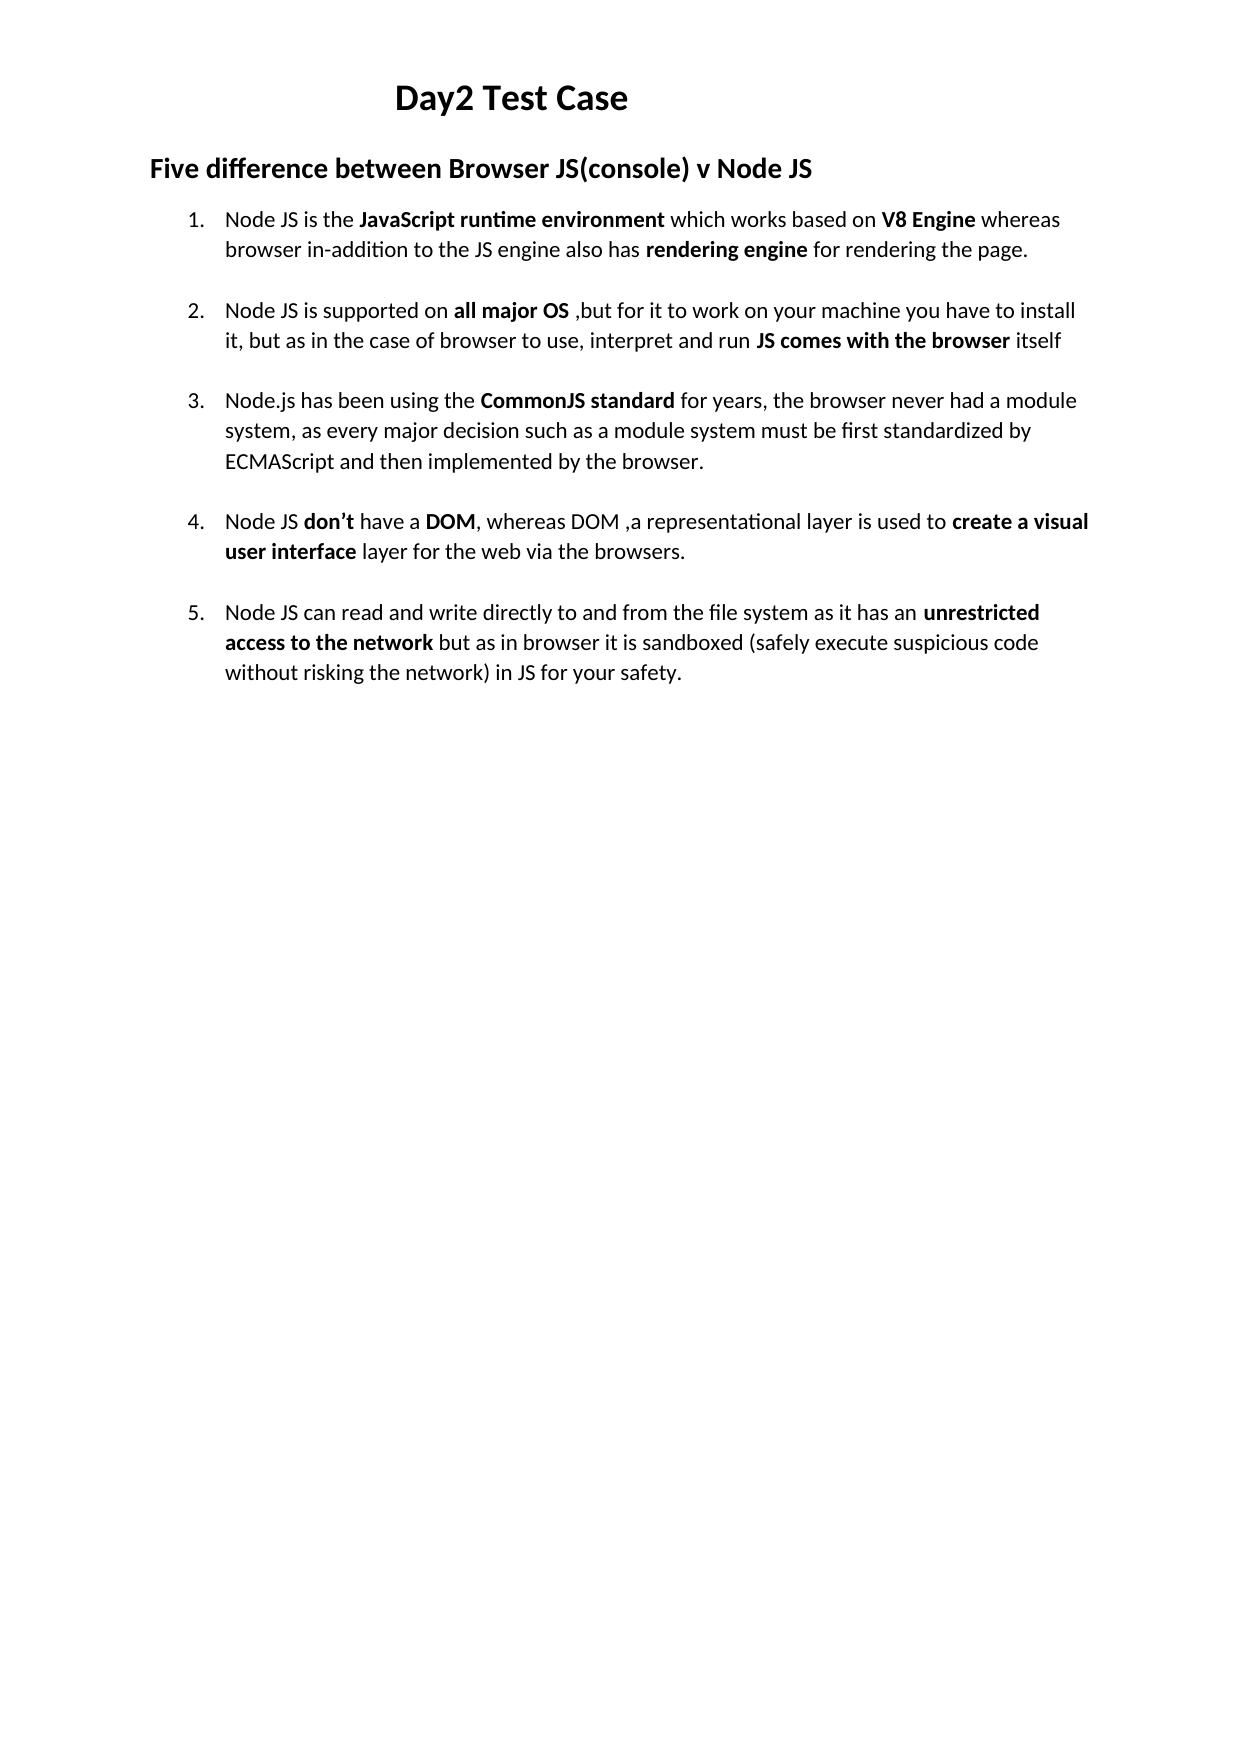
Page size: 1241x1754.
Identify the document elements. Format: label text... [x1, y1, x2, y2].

list Node JS don’t have a DOM, whereas DOM ,a representational layer is used to create a visual user interface layer for the web via the browsers. [187, 507, 1090, 565]
list Node JS can read and write directly to and from the file system as it has an unrestricted access to the network but as in browser it is sandboxed (safely execute suspicious code without risking the network) in JS for your safety. [187, 598, 1090, 686]
list Node.js has been using the CommonJS standard for years, the browser never had a module system, as every major decision such as a module system must be first standardized by ECMAScript and then implemented by the browser. [187, 386, 1090, 475]
text Five difference between Browser JS(console) v Node JS [150, 150, 1090, 186]
list Node JS is the JavaScript runtime environment which works based on V8 Engine whereas browser in-addition to the JS engine also has rendering engine for rendering the page. [187, 205, 1090, 263]
list Node JS is supported on all major OS ,but for it to work on your machine you have to install it, but as in the case of browser to use, interpret and run JS comes with the browser itself [187, 296, 1090, 354]
